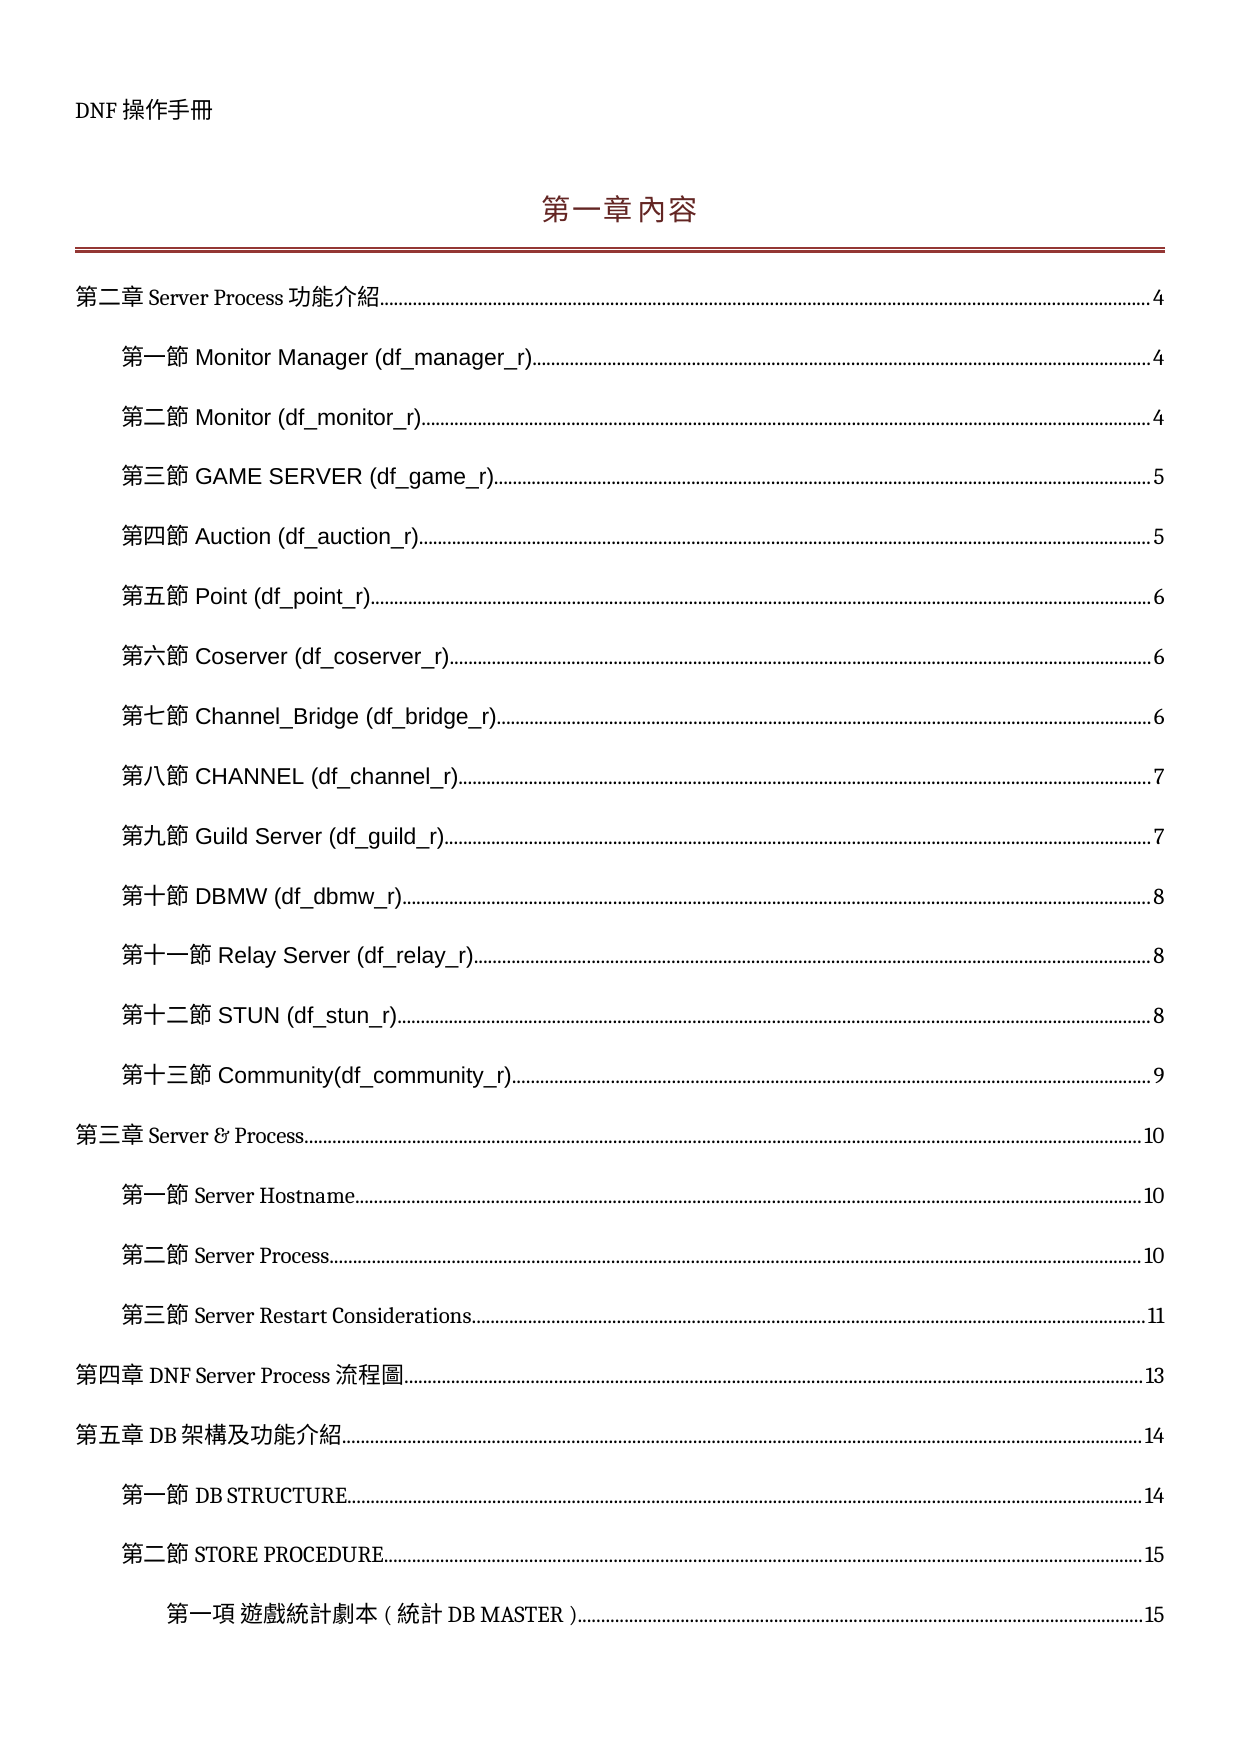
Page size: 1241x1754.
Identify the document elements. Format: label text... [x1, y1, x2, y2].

text DNF 操作手冊 [75, 89, 1165, 127]
